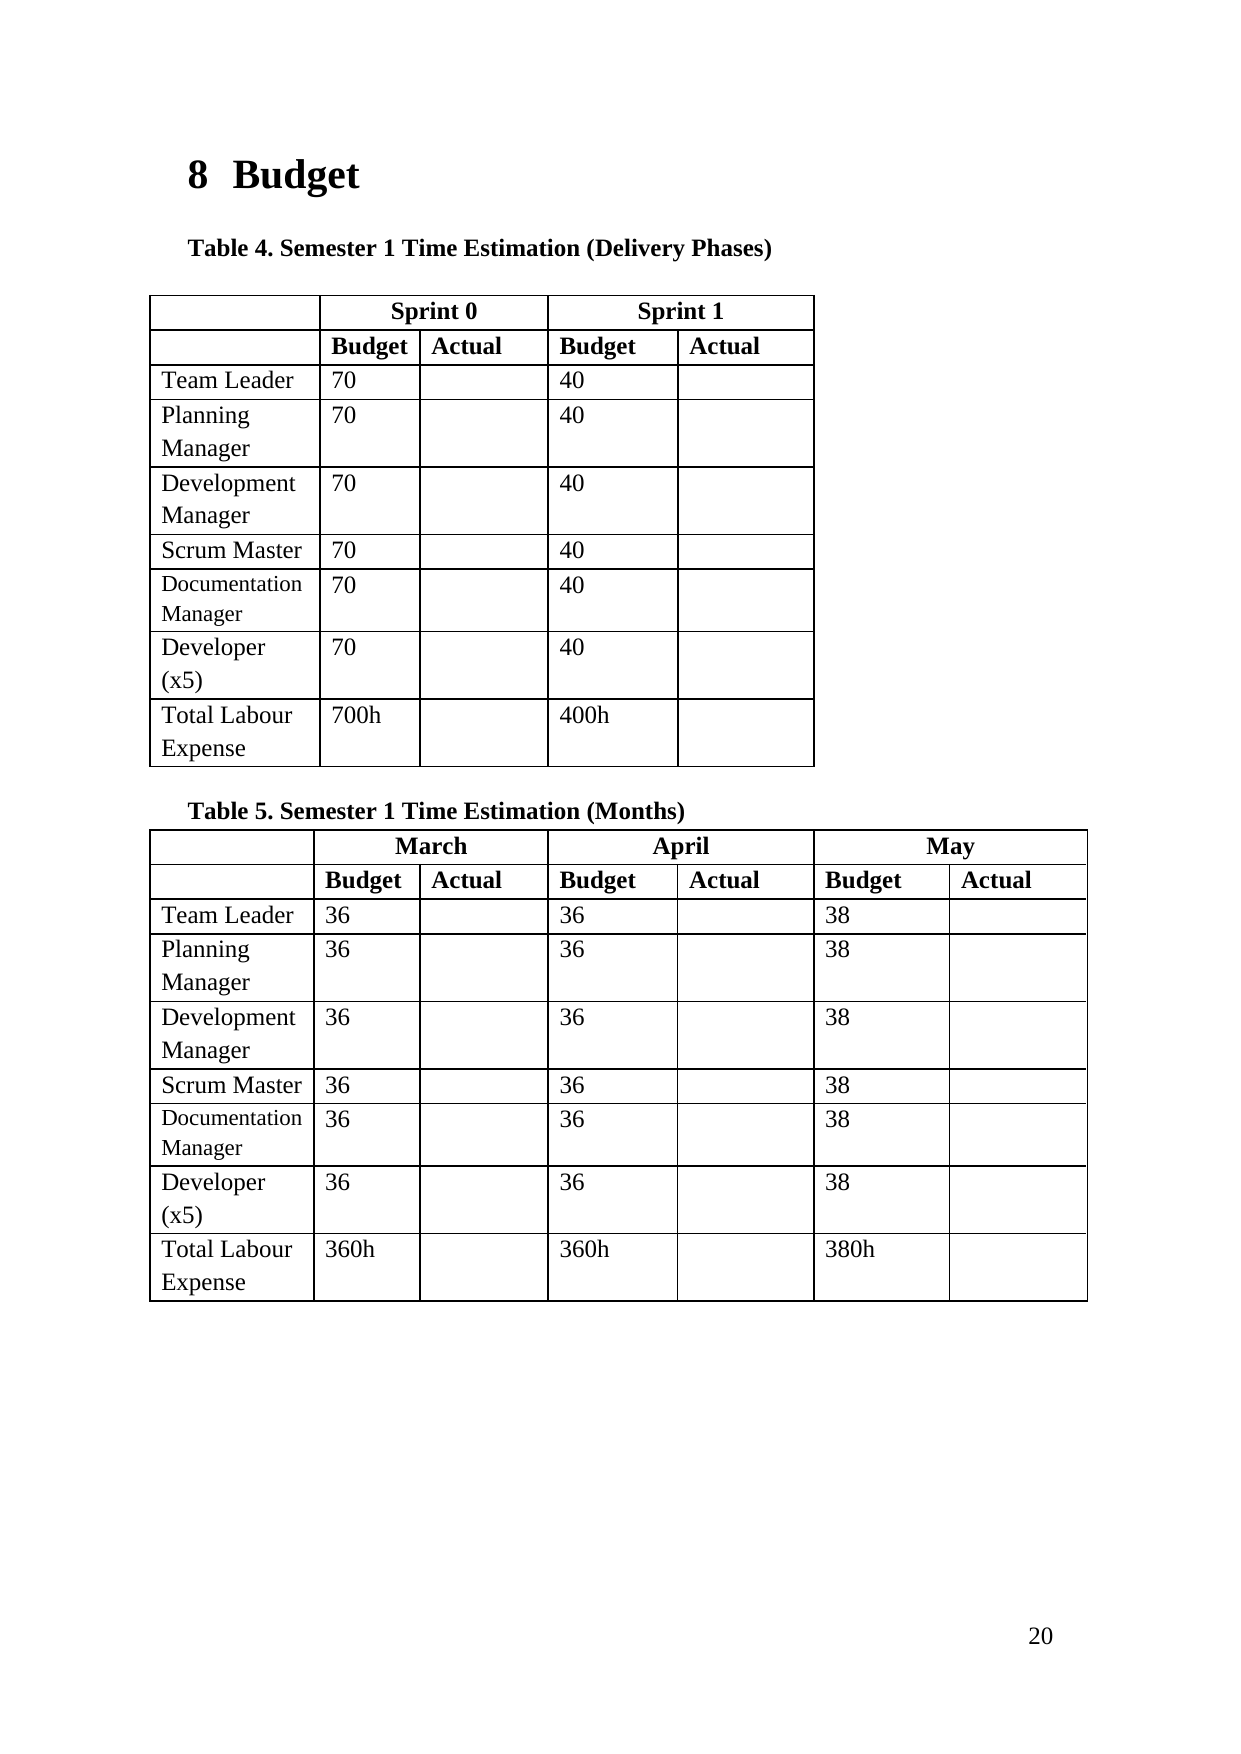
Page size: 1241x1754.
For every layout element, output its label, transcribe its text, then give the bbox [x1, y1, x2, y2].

table_cell [679, 468, 813, 534]
table_cell 38 [815, 1070, 949, 1103]
table_cell 70 [321, 400, 419, 466]
table_cell Budget [549, 331, 677, 364]
table_cell 400h [549, 700, 677, 766]
table_cell Actual [421, 331, 547, 364]
table_cell [421, 700, 547, 766]
table_cell [421, 1167, 547, 1233]
table_cell Planning Manager [151, 400, 319, 466]
table_cell [678, 1234, 813, 1300]
table_cell [421, 1234, 547, 1300]
table_cell 40 [549, 366, 677, 398]
table_cell [950, 933, 1087, 1001]
table_cell 70 [321, 570, 419, 631]
table_cell [678, 900, 813, 933]
table_cell [421, 1002, 547, 1068]
table_cell [950, 1165, 1087, 1233]
table_cell Scrum Master [151, 535, 319, 568]
table_cell Budget [321, 331, 419, 364]
table_cell [950, 1233, 1087, 1300]
table_cell Total Labour Expense [151, 1234, 313, 1300]
table_cell Team Leader [151, 900, 313, 933]
table_cell [421, 935, 547, 1001]
table_cell 70 [321, 366, 419, 398]
table_cell [679, 700, 813, 766]
table_cell 38 [815, 1167, 949, 1233]
table_cell [679, 535, 813, 568]
table_cell Developer (x5) [151, 632, 319, 698]
table_cell 38 [815, 935, 949, 1001]
table_cell 40 [549, 632, 677, 698]
table_cell 40 [549, 535, 677, 568]
table_cell 360h [549, 1234, 677, 1300]
table_cell 70 [321, 468, 419, 534]
table_cell [678, 1167, 813, 1233]
table_cell [678, 1104, 813, 1165]
table_cell 38 [815, 1104, 949, 1165]
table_cell Budget [549, 865, 677, 898]
table_cell 380h [815, 1234, 949, 1300]
table_cell 38 [815, 900, 949, 933]
table_cell [678, 1070, 813, 1103]
text Table 5. Semester 1 Time Estimation (Months) [187, 796, 1053, 825]
table_cell 360h [315, 1234, 419, 1300]
table_cell Developer (x5) [151, 1167, 313, 1233]
table_cell 36 [549, 1167, 677, 1233]
table_cell [950, 898, 1087, 933]
table_cell [421, 1070, 547, 1103]
table_cell [679, 570, 813, 631]
table_cell 38 [815, 1002, 949, 1068]
table_cell 36 [549, 900, 677, 933]
table_header [151, 831, 313, 864]
table_header Sprint 1 [549, 296, 813, 329]
table_cell [421, 400, 547, 466]
table_cell [151, 331, 319, 364]
text Table 4. Semester 1 Time Estimation (Delivery Phases) [187, 233, 1053, 262]
table_cell [679, 366, 813, 398]
table_header May [815, 831, 1087, 864]
table_cell 36 [315, 935, 419, 1001]
table_cell 36 [549, 935, 677, 1001]
table_cell Team Leader [151, 366, 319, 398]
table_cell 40 [549, 400, 677, 466]
table_cell 36 [315, 1167, 419, 1233]
table_cell 36 [315, 1104, 419, 1165]
table_cell [151, 865, 313, 898]
table_cell Documentation Manager [151, 570, 319, 631]
table_cell 36 [315, 1002, 419, 1068]
table_cell Planning Manager [151, 935, 313, 1001]
table_cell 36 [549, 1104, 677, 1165]
table_cell 36 [315, 1070, 419, 1103]
table_cell 700h [321, 700, 419, 766]
table_header April [549, 831, 813, 864]
table_cell [421, 468, 547, 534]
table_cell [678, 935, 813, 1001]
table_cell Development Manager [151, 1002, 313, 1068]
table_cell Actual [679, 331, 813, 364]
table_cell Development Manager [151, 468, 319, 534]
table_cell Budget [815, 865, 949, 898]
table_cell Actual [950, 864, 1087, 898]
table_cell [421, 366, 547, 398]
subtitle Budget [187, 150, 1053, 198]
table_header March [315, 831, 547, 864]
table_cell Documentation Manager [151, 1104, 313, 1165]
table_cell [421, 1104, 547, 1165]
table_cell [679, 632, 813, 698]
table_cell [950, 1068, 1087, 1103]
table_cell Actual [421, 865, 547, 898]
table_cell [421, 632, 547, 698]
table_cell [950, 1001, 1087, 1068]
table_header [151, 296, 319, 329]
table_header Sprint 0 [321, 296, 547, 329]
table_cell 40 [549, 570, 677, 631]
table_cell 36 [315, 900, 419, 933]
table_cell [421, 535, 547, 568]
table_cell [950, 1103, 1087, 1165]
table_cell 70 [321, 632, 419, 698]
table_cell Scrum Master [151, 1070, 313, 1103]
table_cell 40 [549, 468, 677, 534]
table_cell [421, 570, 547, 631]
table_cell [678, 1002, 813, 1068]
table_cell 70 [321, 535, 419, 568]
table_cell 36 [549, 1002, 677, 1068]
table_cell Budget [315, 865, 419, 898]
table_cell Total Labour Expense [151, 700, 319, 766]
table_cell [679, 400, 813, 466]
table_cell Actual [678, 865, 813, 898]
table_cell 36 [549, 1070, 677, 1103]
table_cell [421, 900, 547, 933]
